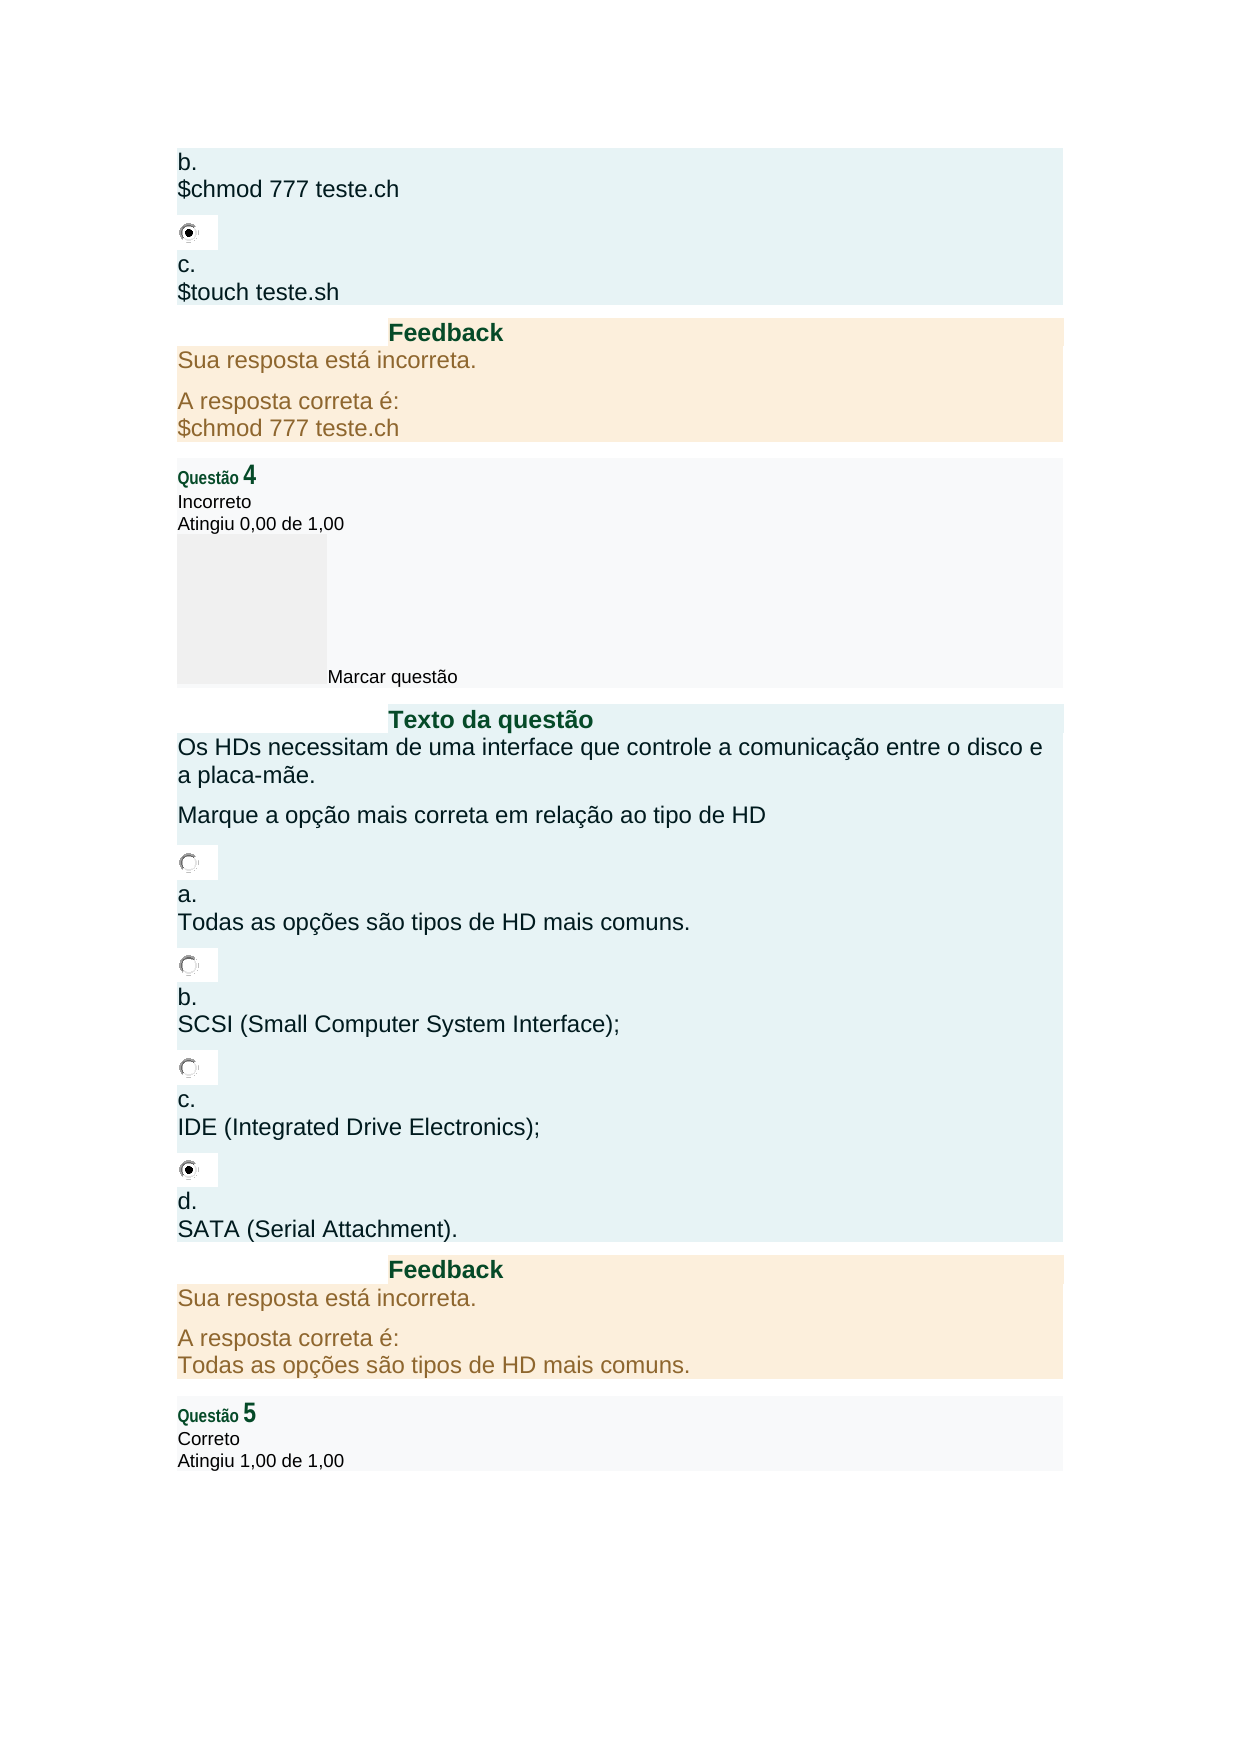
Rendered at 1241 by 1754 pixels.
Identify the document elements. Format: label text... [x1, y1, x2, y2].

text Sua resposta está incorreta. [177, 1284, 1063, 1311]
text Incorreto [177, 491, 1063, 512]
text b. [177, 982, 1063, 1010]
text $chmod 777 teste.ch [177, 175, 1063, 203]
text Texto da questão [388, 704, 1064, 733]
text A resposta correta é: [177, 387, 1063, 414]
text c. [177, 250, 1063, 278]
text Todas as opções são tipos de HD mais comuns. [177, 1351, 1063, 1379]
text Correto [177, 1428, 1063, 1449]
text Questão 4 [177, 458, 1063, 491]
text $touch teste.sh [177, 278, 1063, 305]
text Questão 5 [177, 1396, 1063, 1428]
text $chmod 777 teste.ch [177, 414, 1063, 442]
text d. [177, 1187, 1063, 1215]
text IDE (Integrated Drive Electronics); [177, 1112, 1063, 1140]
text c. [177, 1085, 1063, 1112]
text Todas as opções são tipos de HD mais comuns. [177, 908, 1063, 935]
text Feedback [388, 1255, 1064, 1284]
text Os HDs necessitam de uma interface que controle a comunicação entre o disco e a placa-mãe. [177, 733, 1063, 788]
text Feedback [388, 318, 1064, 346]
text Atingiu 1,00 de 1,00 [177, 1449, 1063, 1471]
text A resposta correta é: [177, 1324, 1063, 1351]
text b. [177, 148, 1063, 175]
text SCSI (Small Computer System Interface); [177, 1010, 1063, 1038]
text a. [177, 880, 1063, 908]
text Sua resposta está incorreta. [177, 346, 1063, 374]
text Marcar questão [177, 534, 1063, 688]
text Atingiu 0,00 de 1,00 [177, 512, 1063, 534]
text SATA (Serial Attachment). [177, 1215, 1063, 1242]
text Marque a opção mais correta em relação ao tipo de HD [177, 801, 1063, 829]
